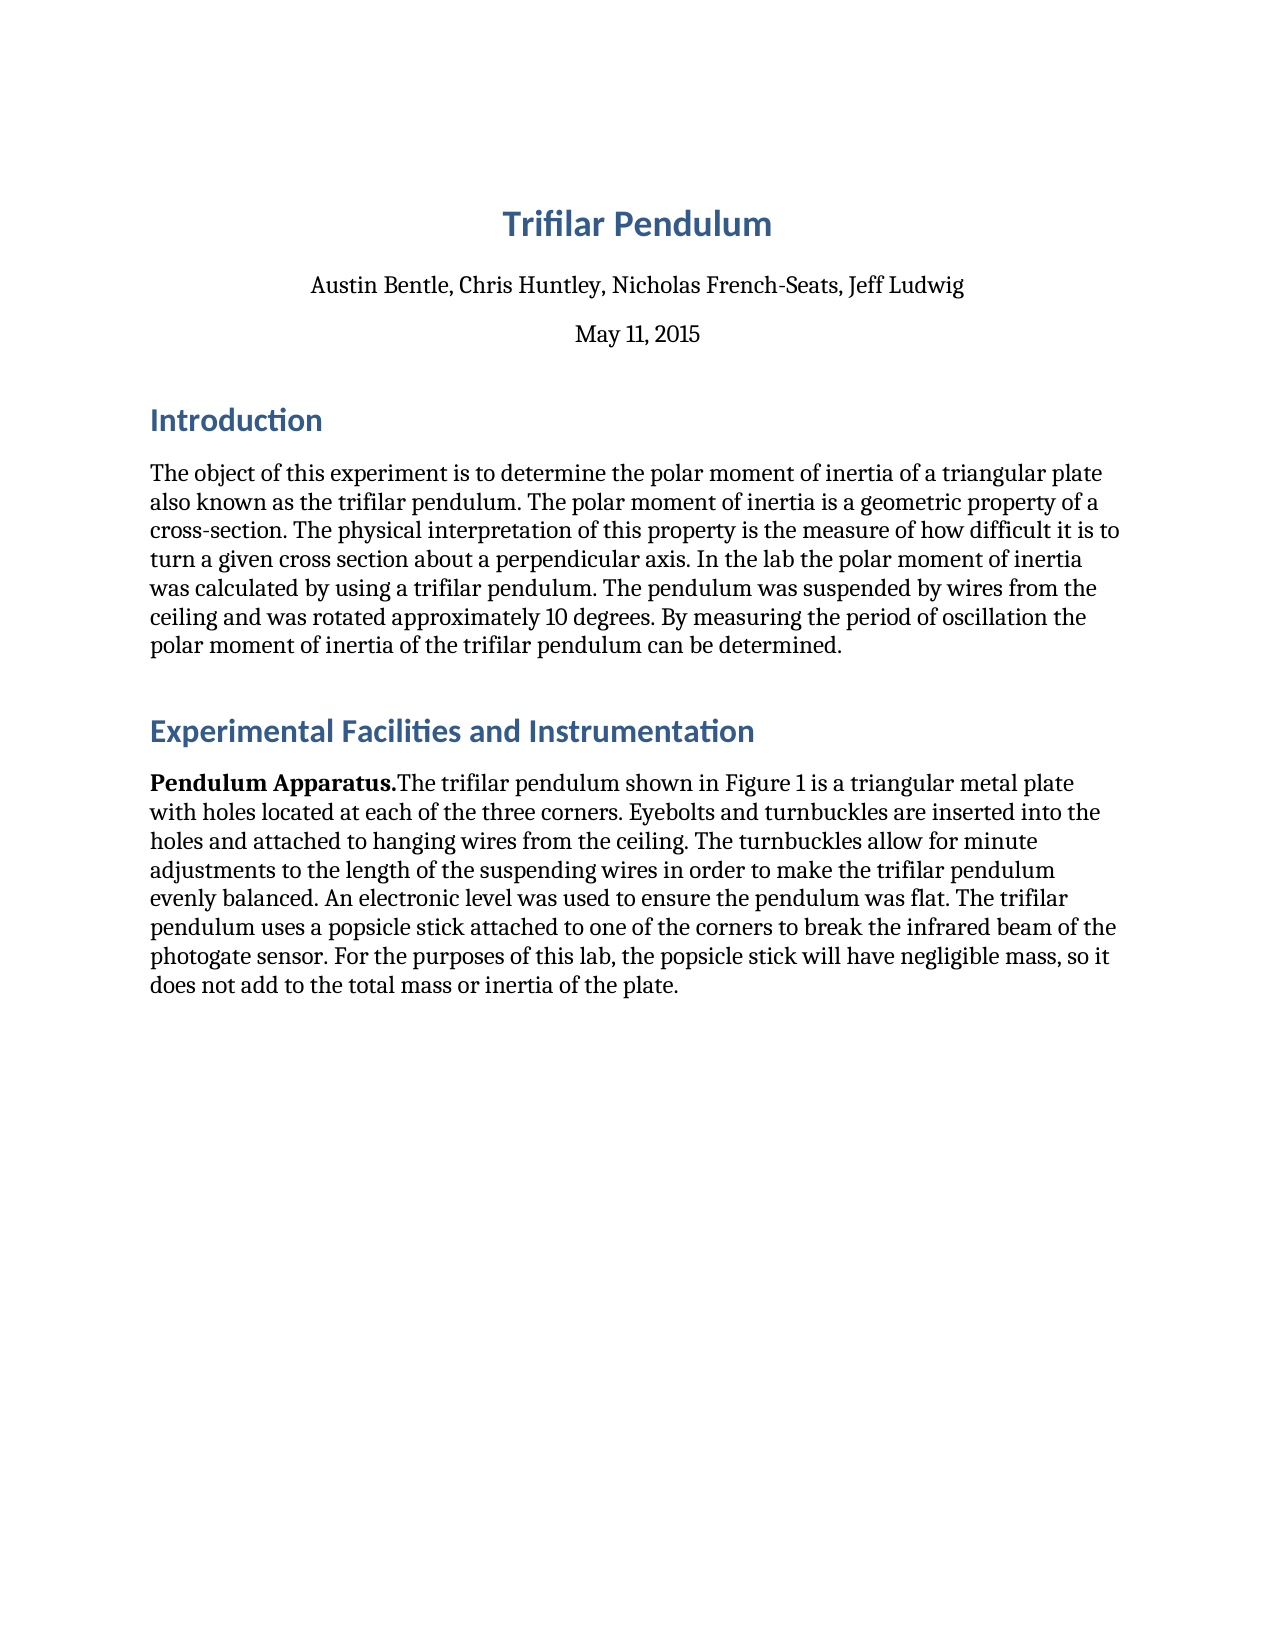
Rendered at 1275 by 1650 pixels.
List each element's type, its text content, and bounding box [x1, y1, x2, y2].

text Austin Bentle, Chris Huntley, Nicholas French-Seats, Jeff Ludwig [150, 271, 1125, 299]
subtitle Introduction [150, 399, 1125, 440]
text The object of this experiment is to determine the polar moment of inertia of a triangular plate also known as the trifilar pendulum. The polar moment of inertia is a geometric property of a cross-section. The physical interpretation of this property is the measure of how difficult it is to turn a given cross section about a perpendicular axis. In the lab the polar moment of inertia was calculated by using a trifilar pendulum. The pendulum was suspended by wires from the ceiling and was rotated approximately 10 degrees. By measuring the period of oscillation the polar moment of inertia of the trifilar pendulum can be determined. [150, 459, 1125, 660]
title Trifilar Pendulum [150, 200, 1125, 246]
subtitle Experimental Facilities and Instrumentation [150, 710, 1125, 751]
text Pendulum Apparatus.The trifilar pendulum shown in Figure 1 is a triangular metal plate with holes located at each of the three corners. Eyebolts and turnbuckles are inserted into the holes and attached to hanging wires from the ceiling. The turnbuckles allow for minute adjustments to the length of the suspending wires in order to make the trifilar pendulum evenly balanced. An electronic level was used to ensure the pendulum was flat. The trifilar pendulum uses a popsicle stick attached to one of the corners to break the infrared beam of the photogate sensor. For the purposes of this lab, the popsicle stick will have negligible mass, so it does not add to the total mass or inertia of the plate. [150, 769, 1125, 999]
text May 11, 2015 [150, 320, 1125, 349]
